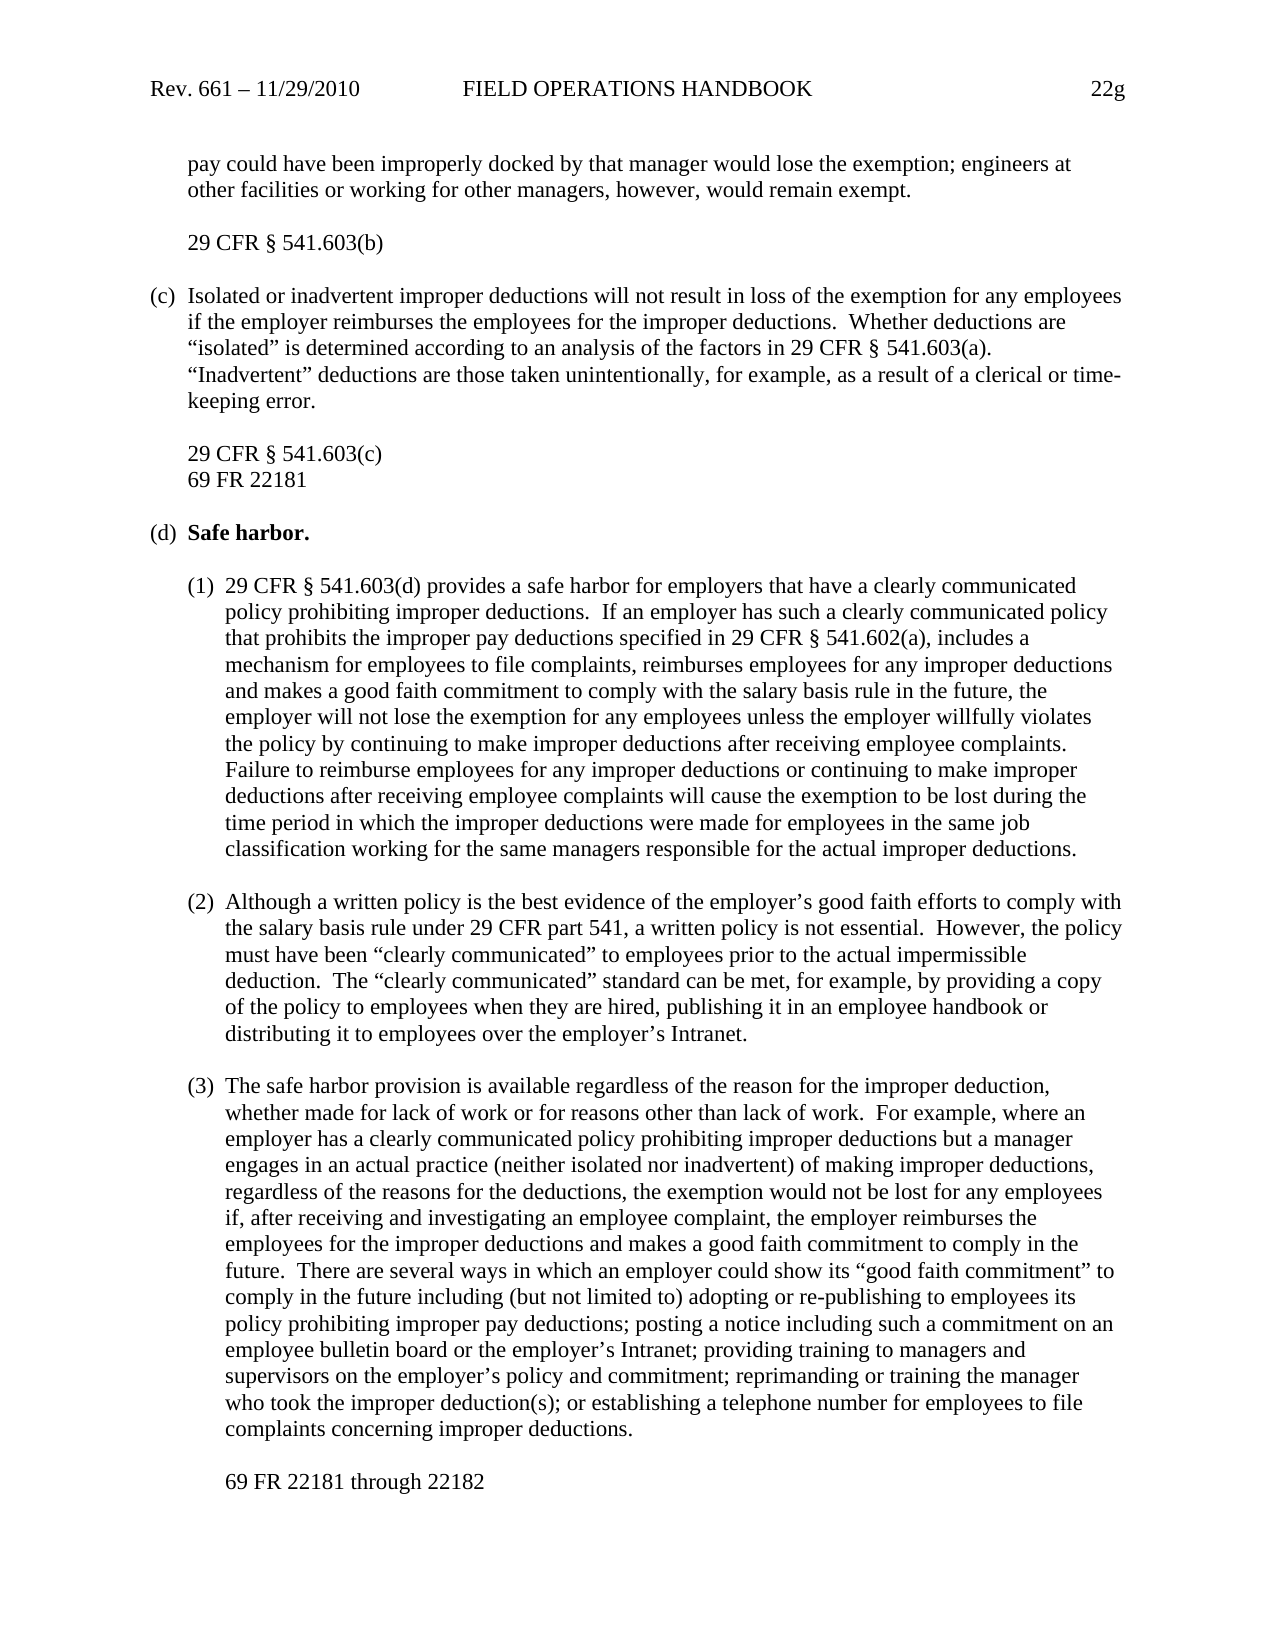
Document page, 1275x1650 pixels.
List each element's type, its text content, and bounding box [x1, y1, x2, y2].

list 69 FR 22181 through 22182 [225, 1468, 1125, 1494]
list Isolated or inadvertent improper deductions will not result in loss of the exemption for any employees if the employer reimburses the employees for the improper deductions. Whether deductions are “isolated” is determined according to an analysis of the factors in 29 CFR § 541.603(a). “Inadvertent” deductions are those taken unintentionally, for example, as a result of a clerical or time-keeping error. [150, 282, 1125, 413]
list Safe harbor. [150, 519, 1125, 545]
list 29 CFR § 541.603(c) [187, 440, 1125, 466]
list 29 CFR § 541.603(d) provides a safe harbor for employers that have a clearly communicated policy prohibiting improper deductions. If an employer has such a clearly communicated policy that prohibits the improper pay deductions specified in 29 CFR § 541.602(a), includes a mechanism for employees to file complaints, reimburses employees for any improper deductions and makes a good faith commitment to comply with the salary basis rule in the future, the employer will not lose the exemption for any employees unless the employer willfully violates the policy by continuing to make improper deductions after receiving employee complaints. Failure to reimburse employees for any improper deductions or continuing to make improper deductions after receiving employee complaints will cause the exemption to be lost during the time period in which the improper deductions were made for employees in the same job classification working for the same managers responsible for the actual improper deductions. [187, 572, 1125, 862]
list 29 CFR § 541.603(b) [187, 229, 1125, 255]
list Although a written policy is the best evidence of the employer’s good faith efforts to comply with the salary basis rule under 29 CFR part 541, a written policy is not essential. However, the policy must have been “clearly communicated” to employees prior to the actual impermissible deduction. The “clearly communicated” standard can be met, for example, by providing a copy of the policy to employees when they are hired, publishing it in an employee handbook or distributing it to employees over the employer’s Intranet. [187, 888, 1125, 1046]
list The safe harbor provision is available regardless of the reason for the improper deduction, whether made for lack of work or for reasons other than lack of work. For example, where an employer has a clearly communicated policy prohibiting improper deductions but a manager engages in an actual practice (neither isolated nor inadvertent) of making improper deductions, regardless of the reasons for the deductions, the exemption would not be lost for any employees if, after receiving and investigating an employee complaint, the employer reimburses the employees for the improper deductions and makes a good faith commitment to comply in the future. There are several ways in which an employer could show its “good faith commitment” to comply in the future including (but not limited to) adopting or re-publishing to employees its policy prohibiting improper pay deductions; posting a notice including such a commitment on an employee bulletin board or the employer’s Intranet; providing training to managers and supervisors on the employer’s policy and commitment; reprimanding or training the manager who took the improper deduction(s); or establishing a telephone number for employees to file complaints concerning improper deductions. [187, 1072, 1125, 1441]
list 69 FR 22181 [187, 466, 1125, 493]
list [150, 150, 1125, 203]
